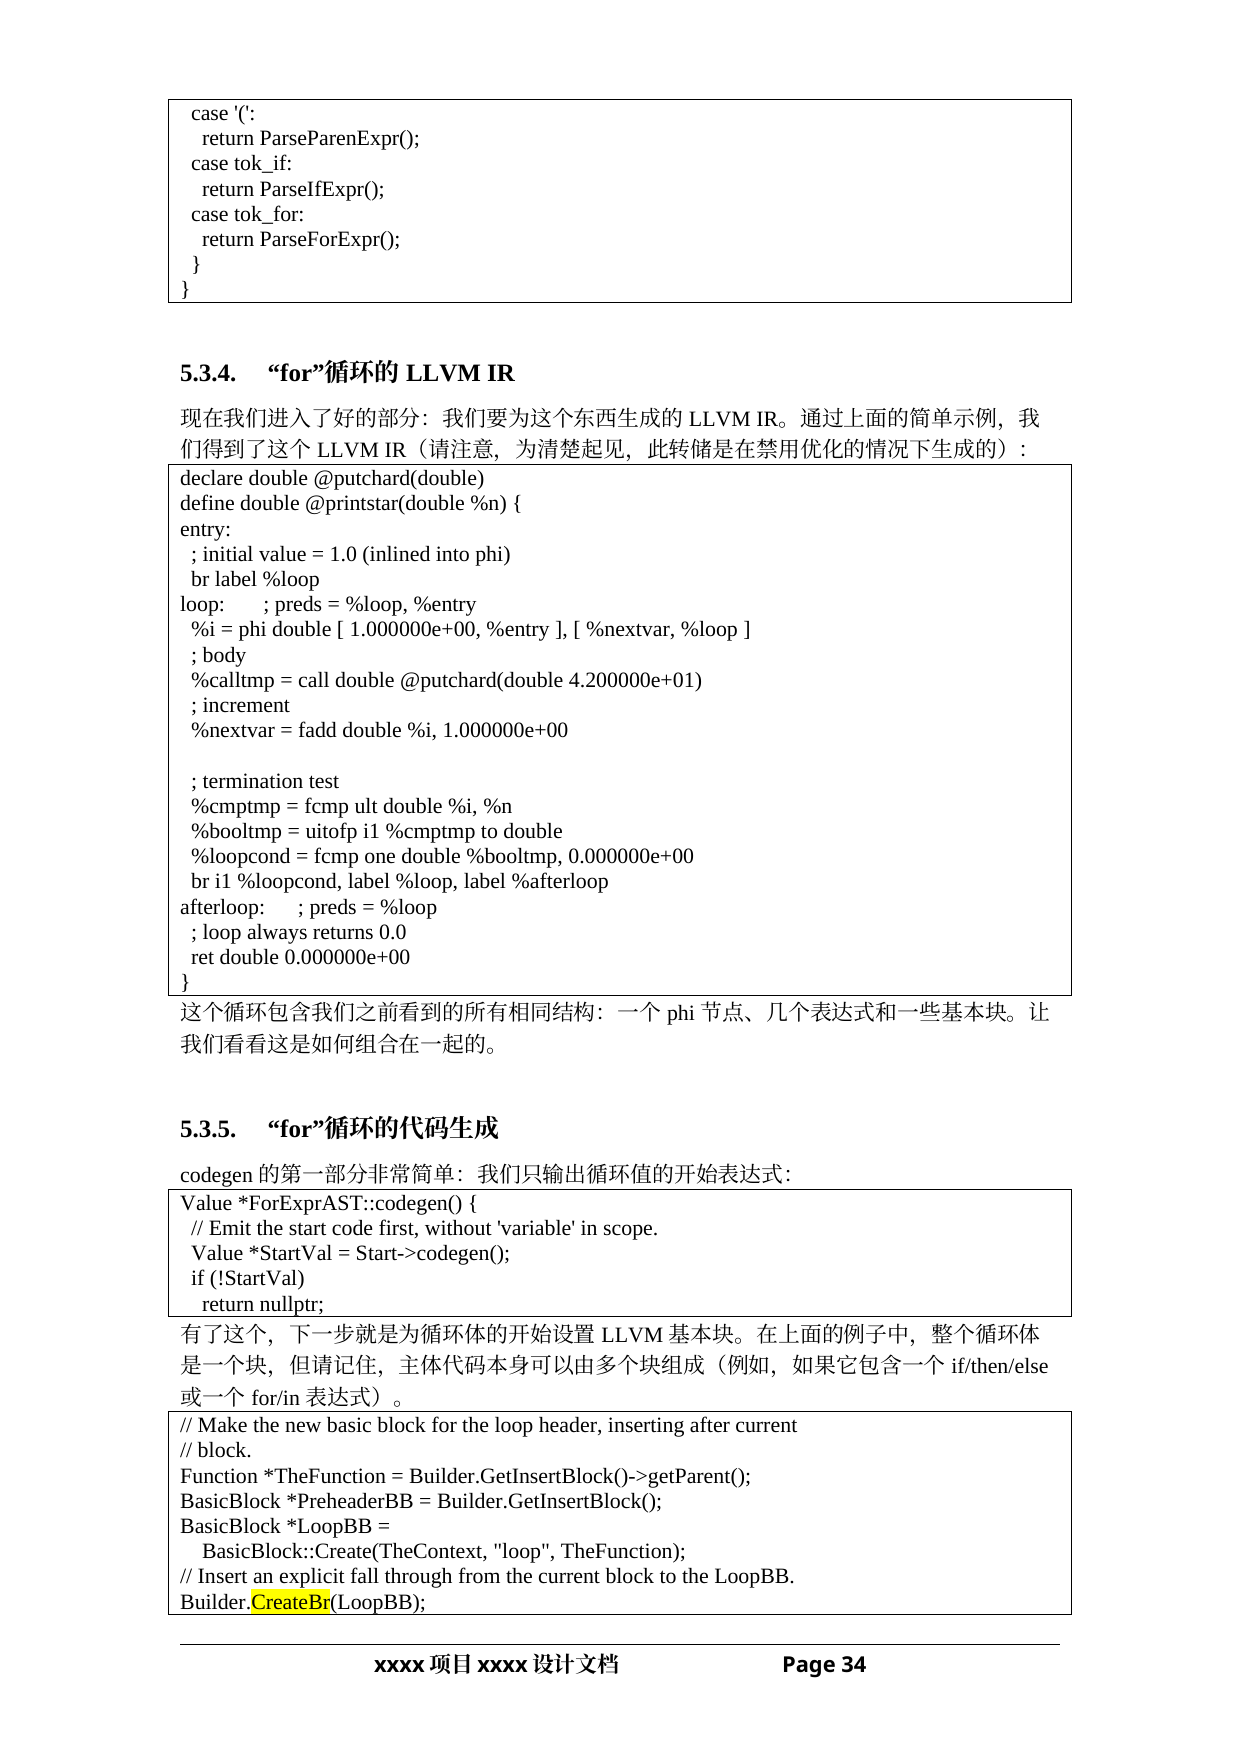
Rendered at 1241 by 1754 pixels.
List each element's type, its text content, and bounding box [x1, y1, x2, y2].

table_header Value *ForExprAST::codegen() { // Emit the start code first, without 'variable' in scope. Value *StartVal = Start->codegen(); if (!StartVal) return nullptr; [169, 1190, 1071, 1316]
text codegen 的第一部分非常简单：我们只输出循环值的开始表达式： [180, 1157, 1060, 1189]
text 这个循环包含我们之前看到的所有相同结构：一个 phi 节点、几个表达式和一些基本块。让我们看看这是如何组合在一起的。 [180, 996, 1060, 1058]
text 有了这个，下一步就是为循环体的开始设置 LLVM 基本块。在上面的例子中，整个循环体是一个块，但请记住，主体代码本身可以由多个块组成（例如，如果它包含一个 if/then/else 或一个 for/in 表达式）。 [180, 1317, 1060, 1411]
table_header // Make the new basic block for the loop header, inserting after current // block. Function *TheFunction = Builder.GetInsertBlock()->getParent(); BasicBlock *PreheaderBB = Builder.GetInsertBlock(); BasicBlock *LoopBB = BasicBlock::Create(TheContext, "loop", TheFunction); // Insert an explicit fall through from the current block to the LoopBB. Builder.CreateBr(LoopBB); [169, 1412, 1071, 1614]
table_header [169, 100, 1071, 302]
text 现在我们进入了好的部分：我们要为这个东西生成的 LLVM IR。通过上面的简单示例，我们得到了这个 LLVM IR（请注意，为清楚起见，此转储是在禁用优化的情况下生成的）： [180, 401, 1060, 464]
subtitle “for”循环的 LLVM IR [180, 353, 1060, 389]
subtitle “for”循环的代码生成 [180, 1109, 1060, 1145]
table_header declare double @putchard(double) define double @printstar(double %n) { entry: ; initial value = 1.0 (inlined into phi) br label %loop loop: ; preds = %loop, %entry %i = phi double [ 1.000000e+00, %entry ], [ %nextvar, %loop ] ; body %calltmp = call double @putchard(double 4.200000e+01) ; increment %nextvar = fadd double %i, 1.000000e+00 ; termination test %cmptmp = fcmp ult double %i, %n %booltmp = uitofp i1 %cmptmp to double %loopcond = fcmp one double %booltmp, 0.000000e+00 br i1 %loopcond, label %loop, label %afterloop afterloop: ; preds = %loop ; loop always returns 0.0 ret double 0.000000e+00 } [169, 465, 1071, 994]
